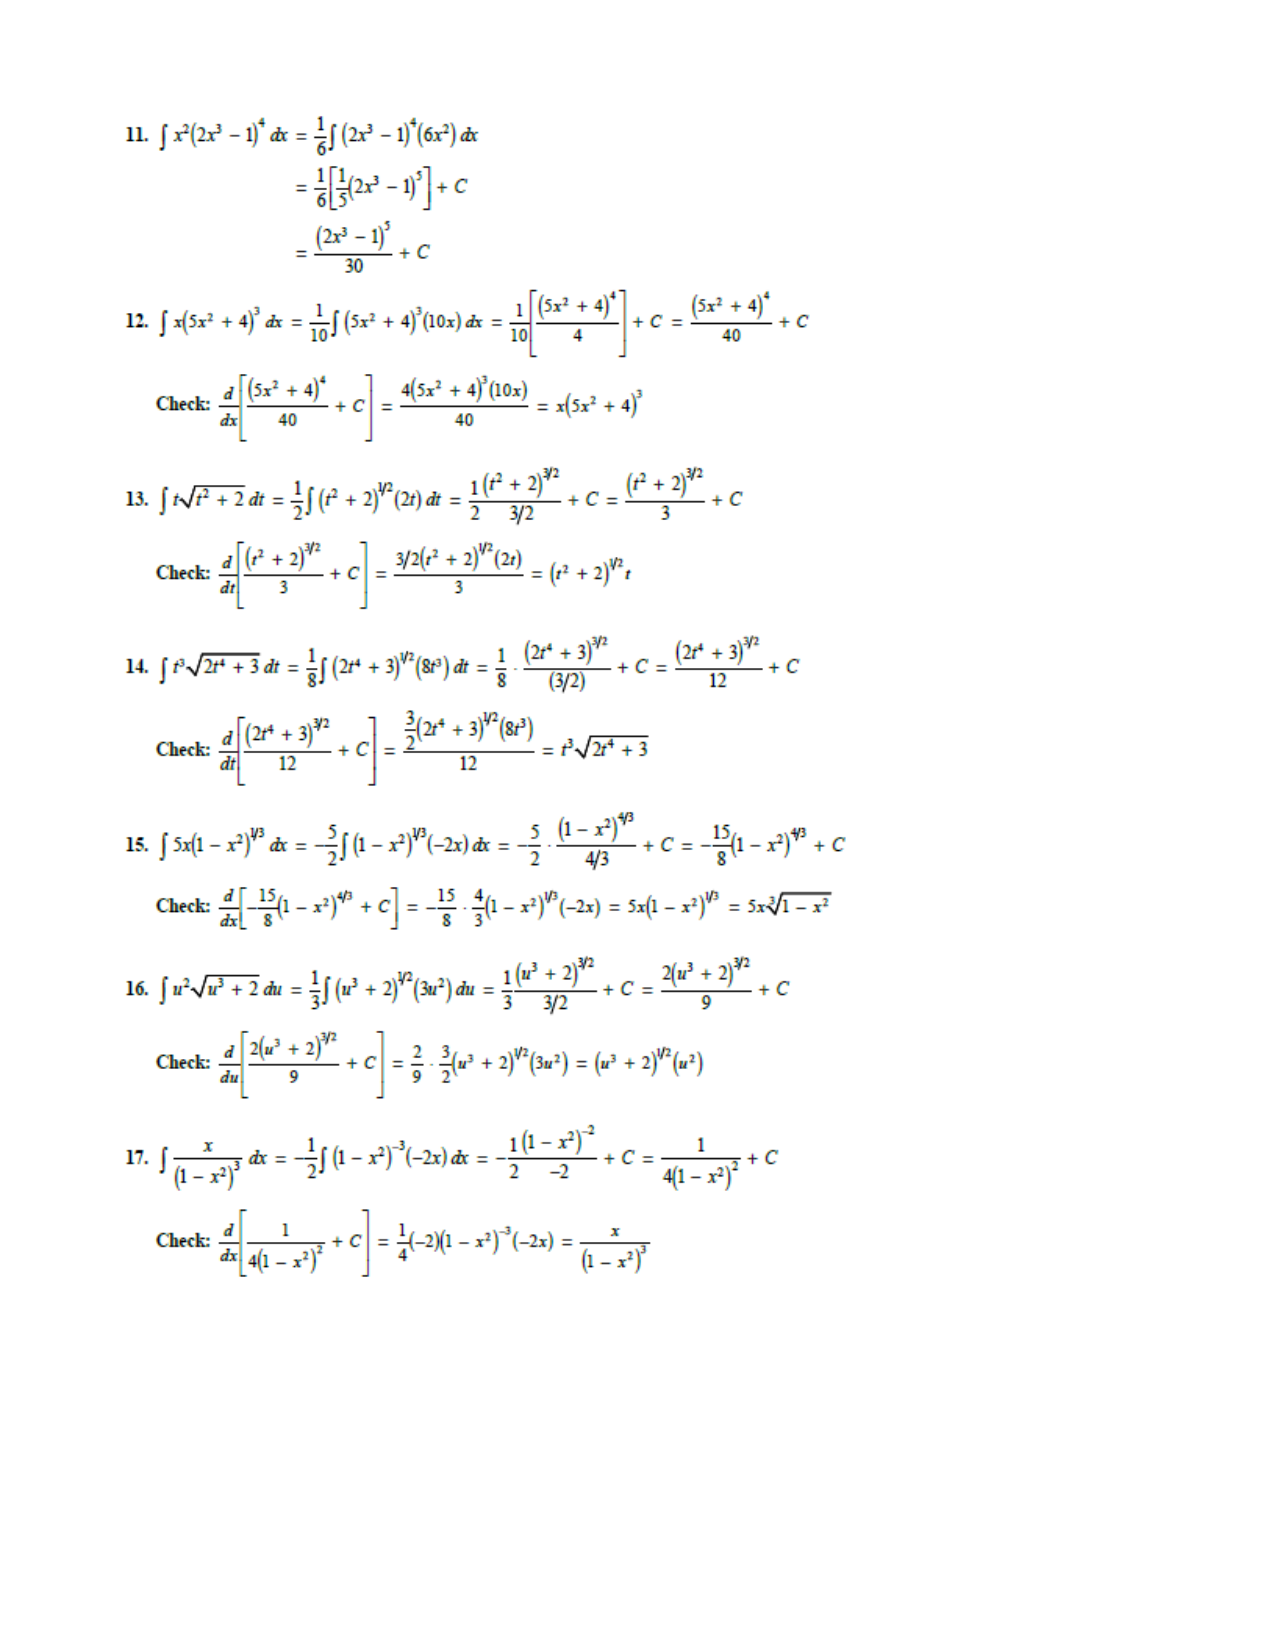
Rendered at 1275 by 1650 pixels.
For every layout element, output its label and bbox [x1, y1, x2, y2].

picture [105, 105, 1024, 1302]
